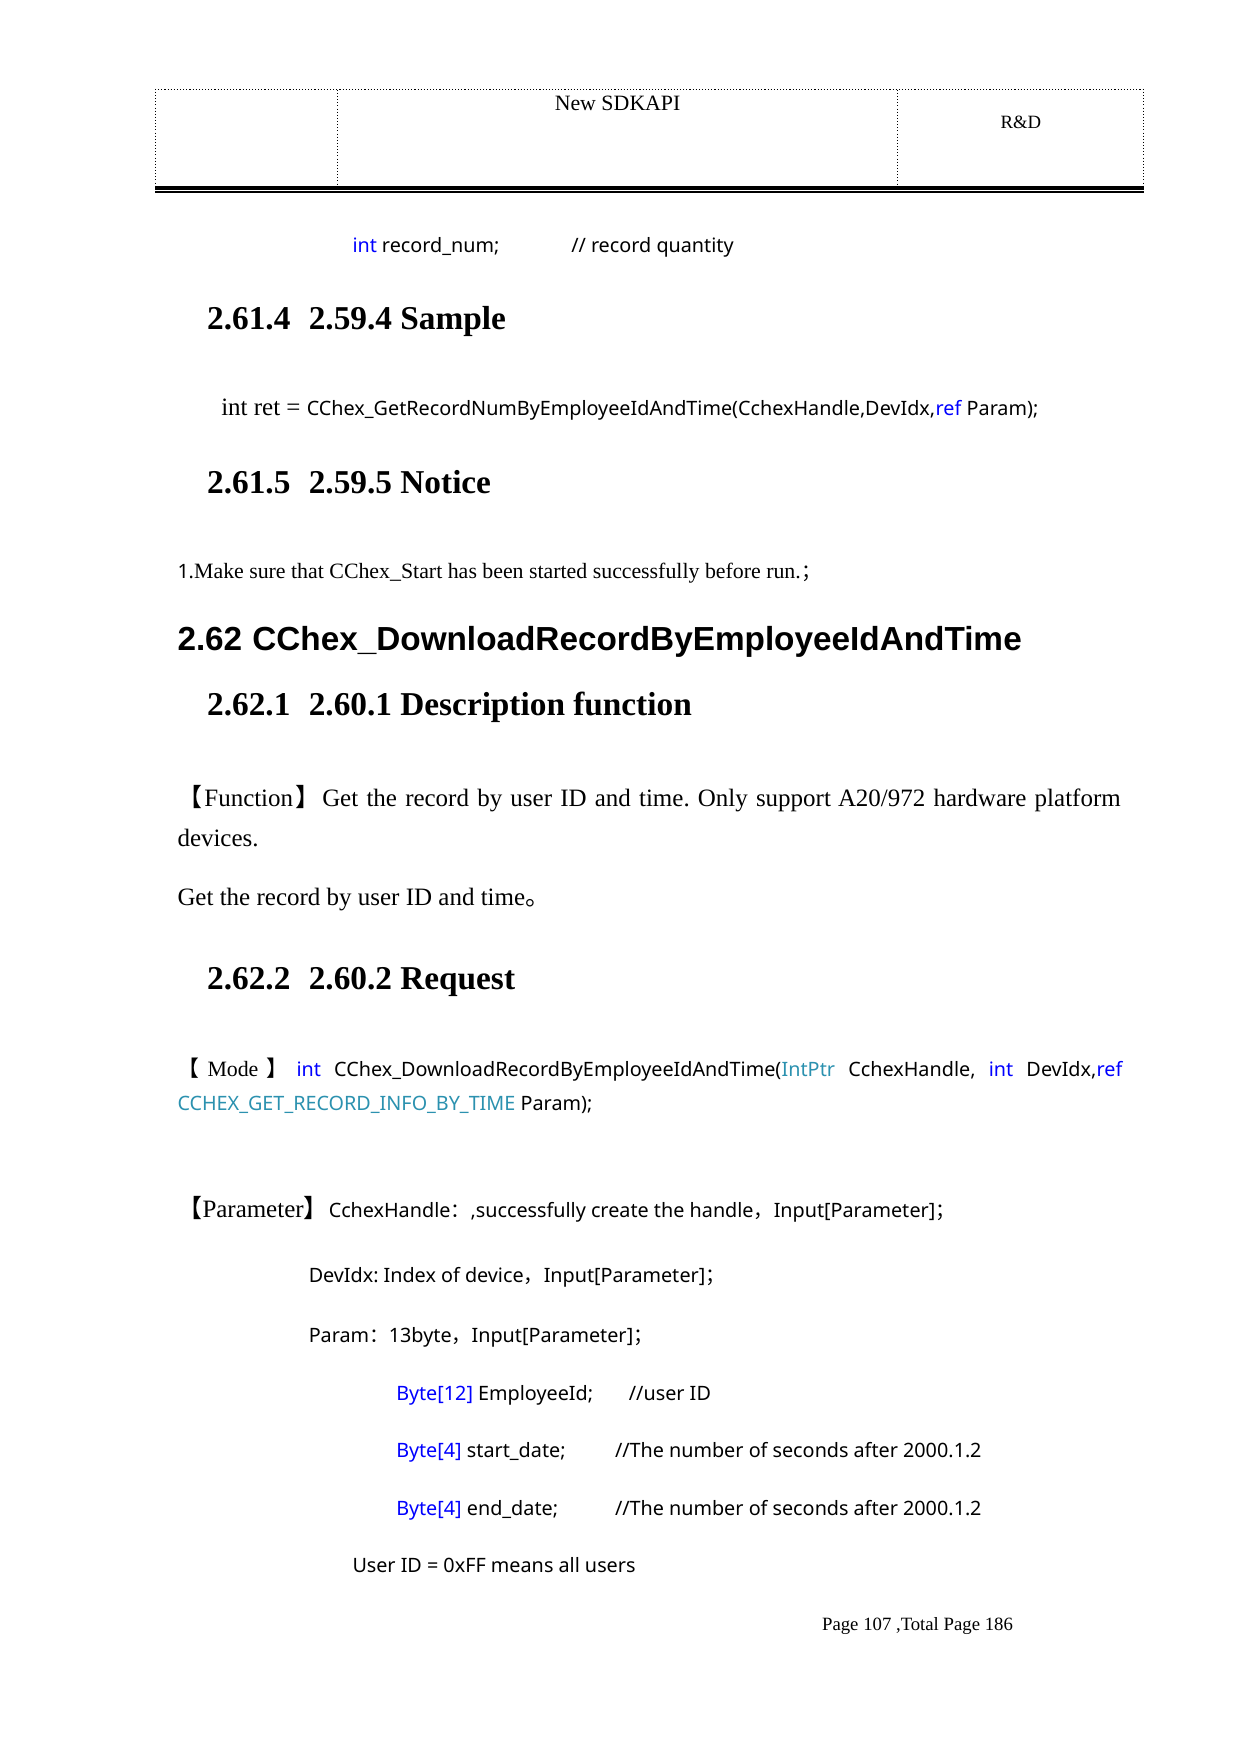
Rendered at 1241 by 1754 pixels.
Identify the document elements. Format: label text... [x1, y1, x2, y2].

text Param：13byte，Input[Parameter]； [265, 1320, 1122, 1348]
subtitle 2.59.5 Notice [207, 463, 1122, 501]
text 【Parameter】CchexHandle：,successfully create the handle，Input[Parameter]； [177, 1189, 1122, 1225]
text Byte[4] start_date; //The number of seconds after 2000.1.2 [308, 1437, 1122, 1464]
text DevIdx: Index of device，Input[Parameter]； [265, 1260, 1122, 1289]
list Make sure that CChex_Start has been started successfully before run.； [177, 556, 1122, 585]
text Byte[12] EmployeeId; //user ID [308, 1379, 1122, 1407]
text Byte[4] end_date; //The number of seconds after 2000.1.2 [308, 1494, 1122, 1521]
text int ret = CChex_GetRecordNumByEmployeeIdAndTime(CchexHandle,DevIdx,ref Param); [177, 392, 1122, 421]
text 【Function】Get the record by user ID and time. Only support A20/972 hardware platform devices. [177, 778, 1122, 851]
subtitle 2.60.1 Description function [207, 684, 1122, 723]
subtitle CChex_DownloadRecordByEmployeeIdAndTime [177, 619, 1122, 657]
text Get the record by user ID and time。 [177, 877, 1122, 913]
text 【Mode】int CChex_DownloadRecordByEmployeeIdAndTime(IntPtr CchexHandle, int DevIdx,ref CCHEX_GET_RECORD_INFO_BY_TIME Param); [177, 1051, 1122, 1117]
text int record_num; // record quantity [308, 231, 1122, 258]
text User ID = 0xFF means all users [308, 1551, 1122, 1578]
subtitle 2.59.4 Sample [207, 298, 1122, 337]
subtitle 2.60.2 Request [207, 958, 1122, 996]
